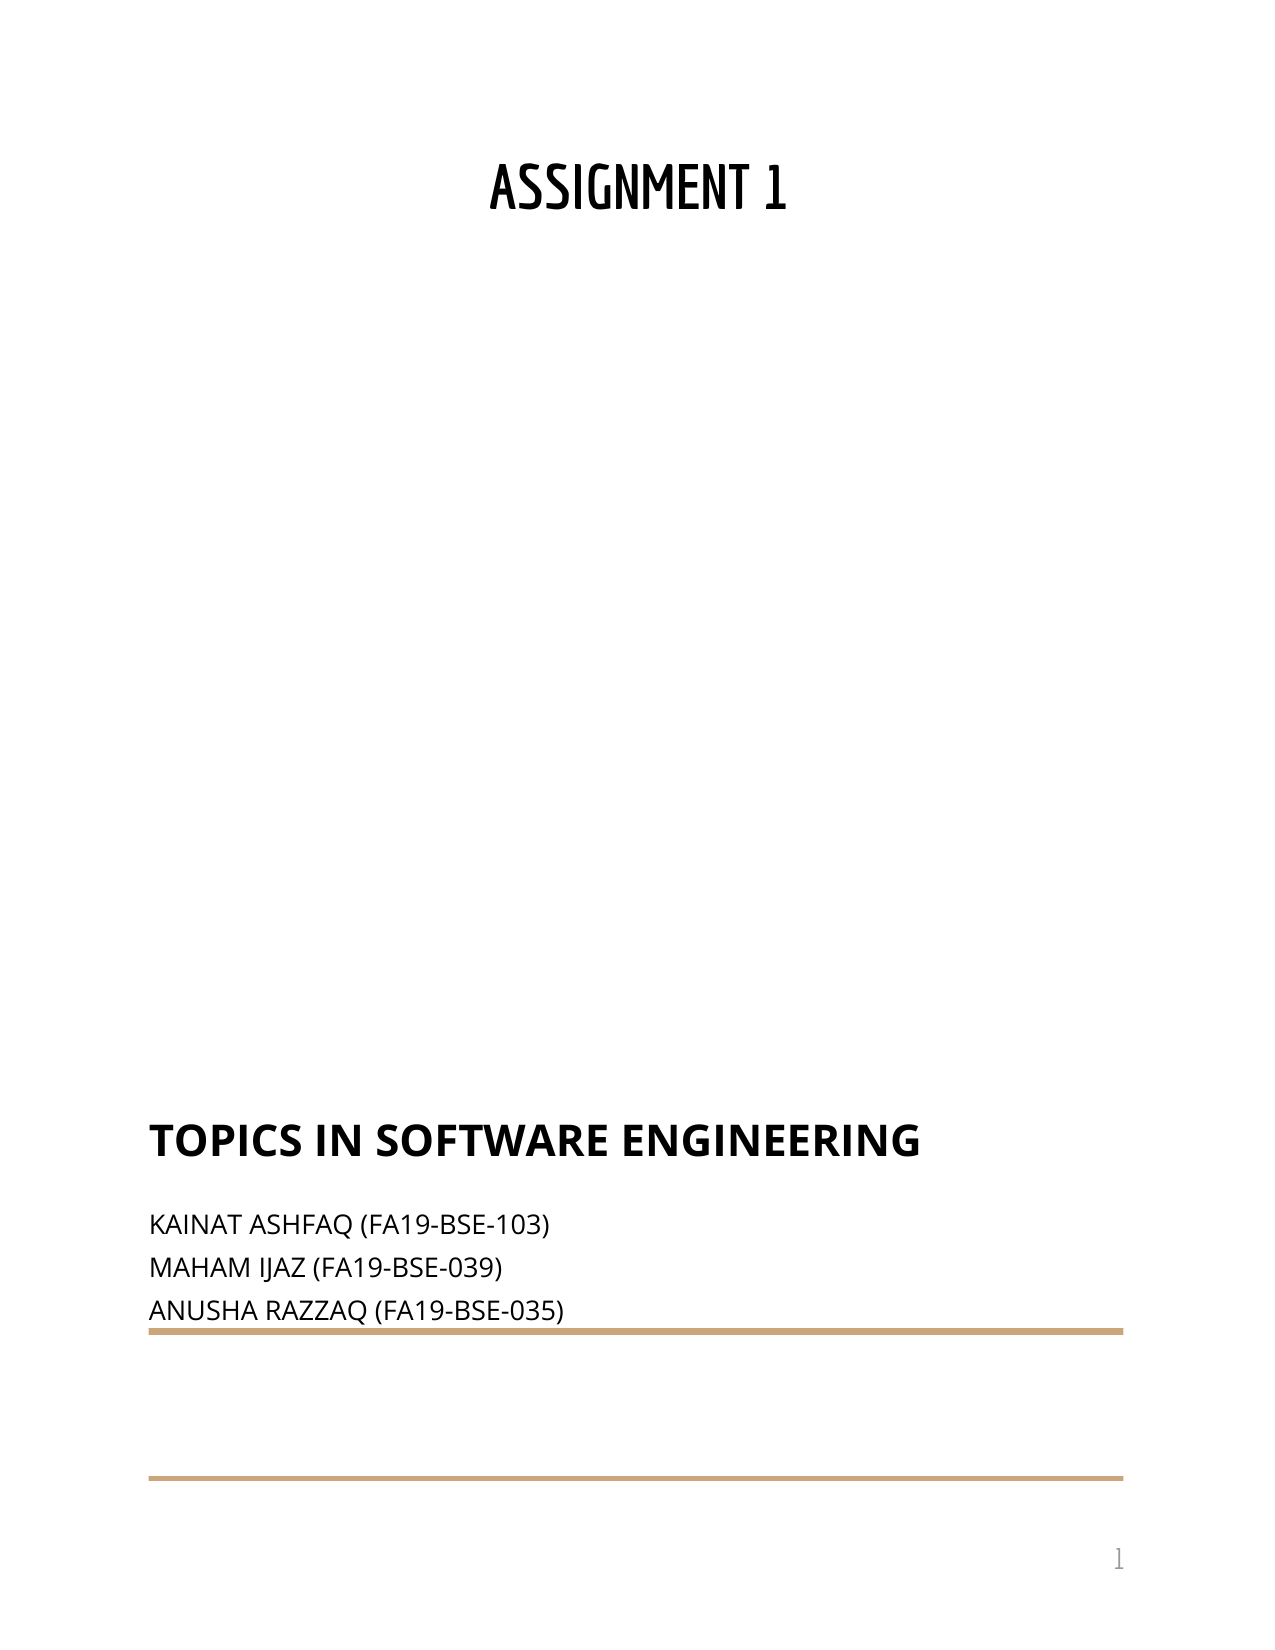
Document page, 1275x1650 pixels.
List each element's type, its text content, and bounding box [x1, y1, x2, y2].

picture [148, 1476, 1124, 1481]
picture [148, 1328, 1124, 1335]
text KAINAT ASHFAQ (FA19-BSE-103) [148, 1205, 1125, 1242]
title ASSIGNMENT 1 [150, 150, 1125, 222]
text MAHAM IJAZ (FA19-BSE-039) [148, 1248, 1125, 1285]
text TOPICS IN SOFTWARE ENGINEERING [148, 1109, 1125, 1169]
text ANUSHA RAZZAQ (FA19-BSE-035) [148, 1291, 1125, 1359]
